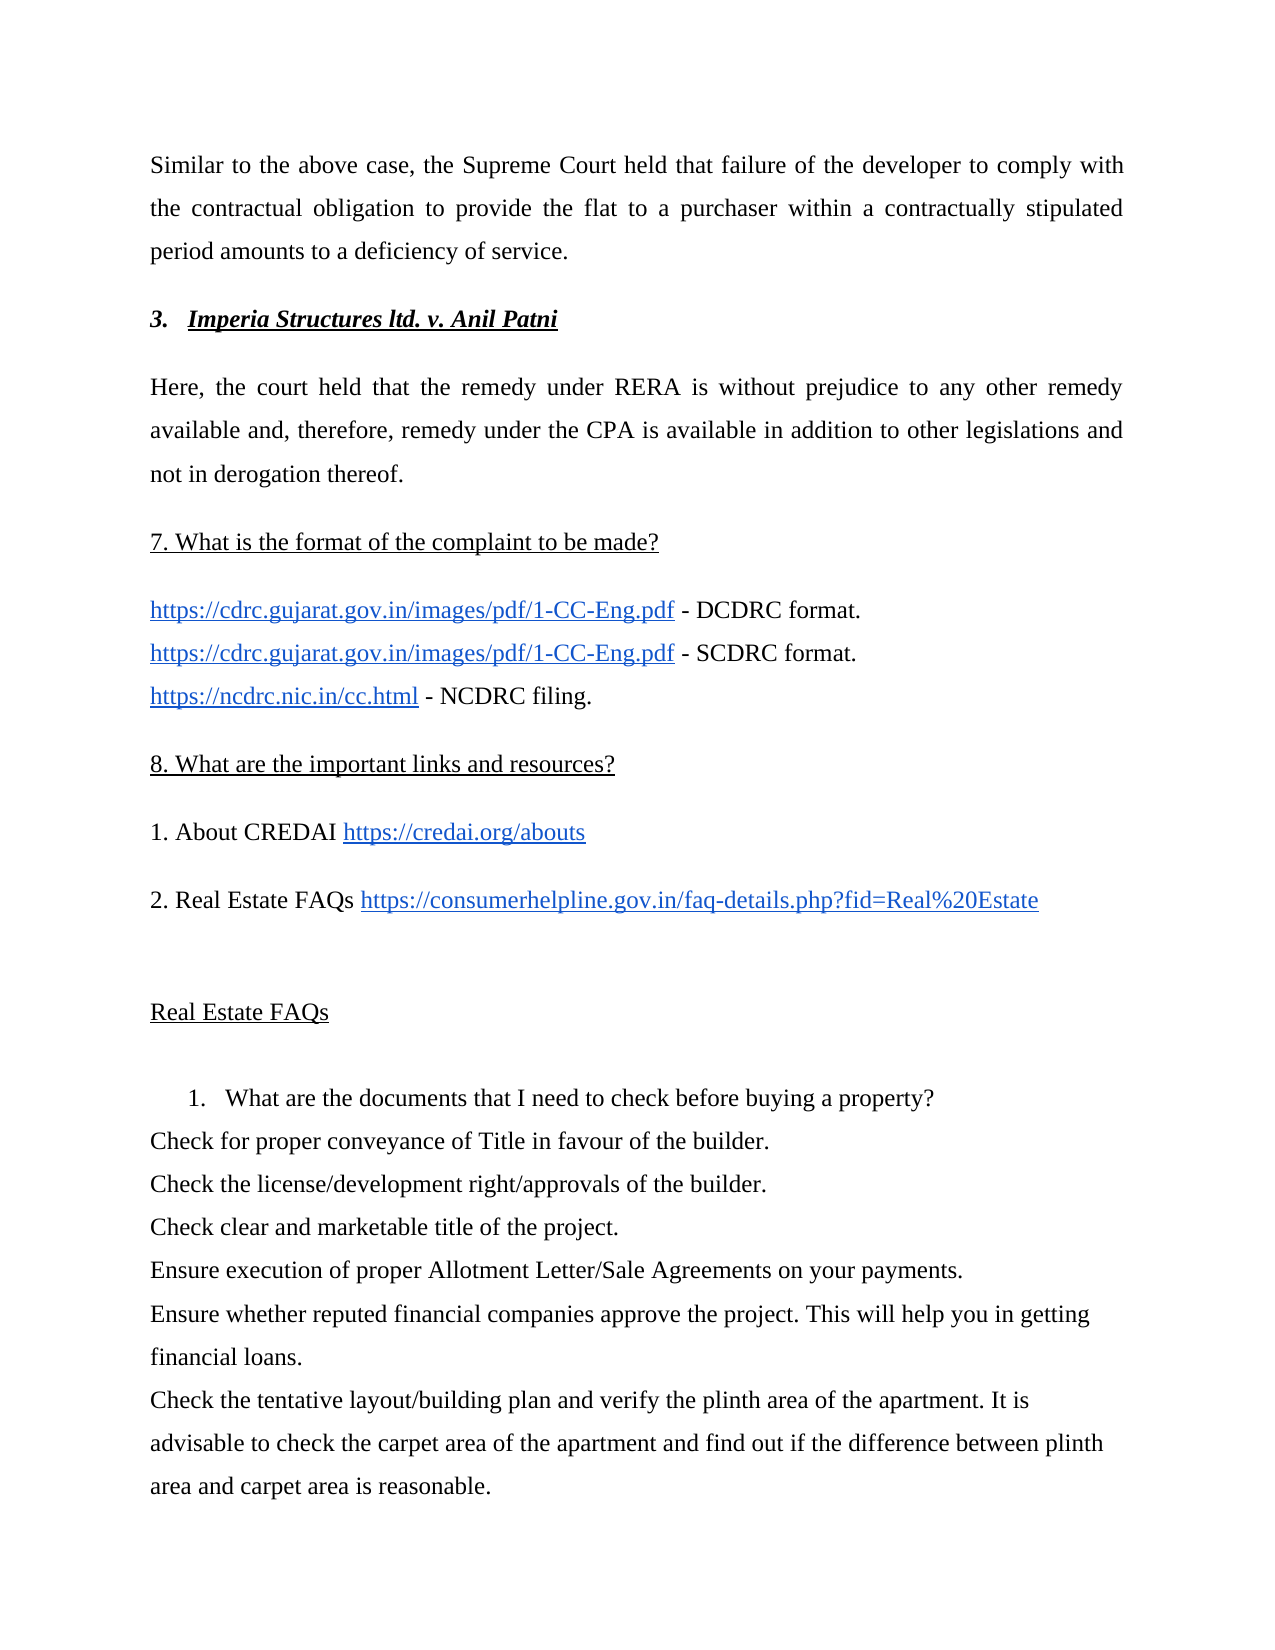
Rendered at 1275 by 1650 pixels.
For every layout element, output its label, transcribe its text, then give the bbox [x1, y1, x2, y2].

text https://cdrc.gujarat.gov.in/images/pdf/1-CC-Eng.pdf - DCDRC format. [150, 595, 1125, 624]
text https://ncdrc.nic.in/cc.html - NCDRC filing. [150, 681, 1125, 710]
text 8. What are the important links and resources? [150, 749, 1125, 778]
text 2. Real Estate FAQs https://consumerhelpline.gov.in/faq-details.php?fid=Real%20Estate [150, 886, 1125, 914]
text Check clear and marketable title of the project. [150, 1212, 1125, 1241]
text Here, the court held that the remedy under RERA is without prejudice to any other remedy available and, therefore, remedy under the CPA is available in addition to other legislations and not in derogation thereof. [150, 372, 1125, 487]
text Ensure execution of proper Allotment Letter/Sale Agreements on your payments. [150, 1256, 1125, 1284]
text https://cdrc.gujarat.gov.in/images/pdf/1-CC-Eng.pdf - SCDRC format. [150, 638, 1125, 667]
text Ensure whether reputed financial companies approve the project. This will help you in getting financial loans. [150, 1299, 1125, 1371]
text Check for proper conveyance of Title in favour of the builder. [150, 1126, 1125, 1155]
text Check the license/development right/approvals of the builder. [150, 1169, 1125, 1198]
list What are the documents that I need to check before buying a property? [187, 1083, 1125, 1112]
text Similar to the above case, the Supreme Court held that failure of the developer to comply with the contractual obligation to provide the flat to a purchaser within a contractually stipulated period amounts to a deficiency of service. [150, 150, 1125, 265]
text 7. What is the format of the complaint to be made? [150, 527, 1125, 556]
text Check the tentative layout/building plan and verify the plinth area of the apartment. It is advisable to check the carpet area of the apartment and find out if the difference between plinth area and carpet area is reasonable. [150, 1385, 1125, 1500]
text Real Estate FAQs [150, 997, 1125, 1026]
text 1. About CREDAI https://credai.org/abouts [150, 817, 1125, 846]
list Imperia Structures ltd. v. Anil Patni [150, 304, 1125, 333]
